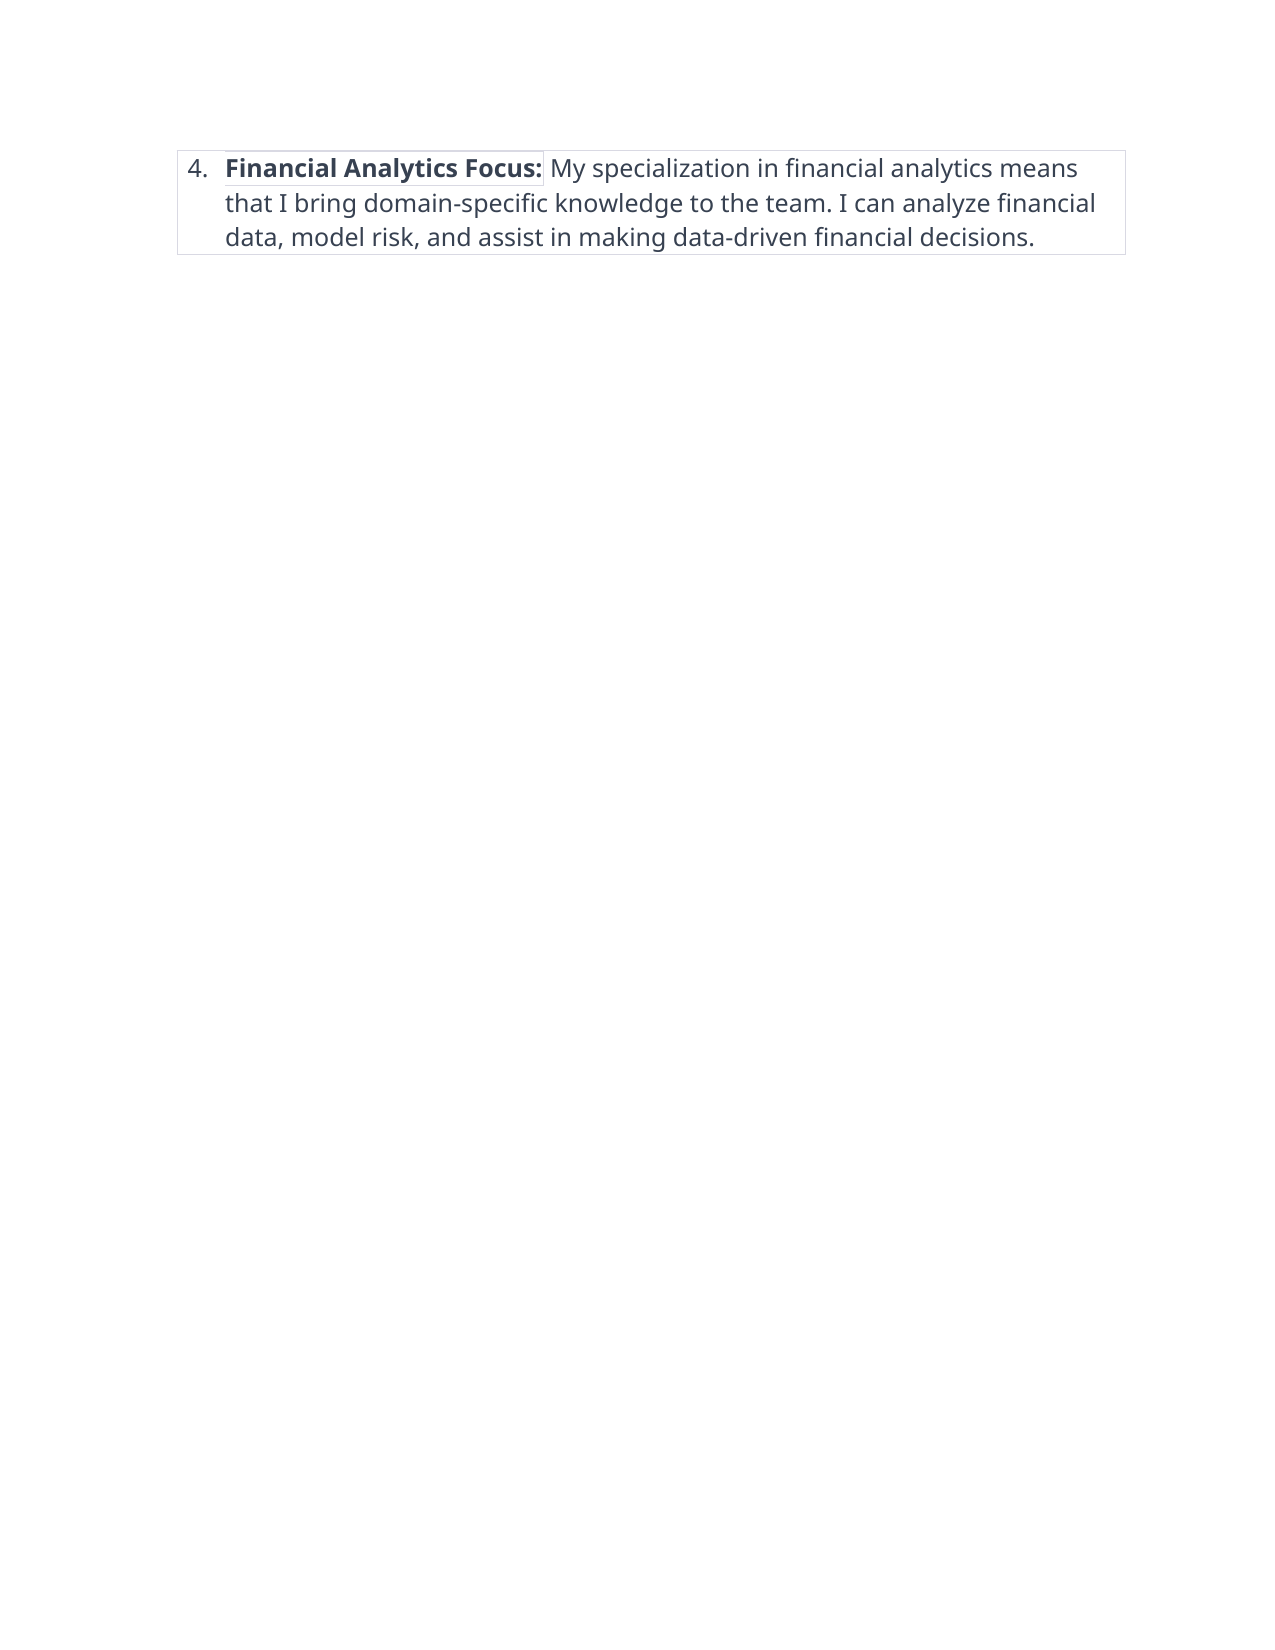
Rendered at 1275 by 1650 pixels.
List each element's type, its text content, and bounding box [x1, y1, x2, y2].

list Financial Analytics Focus: My specialization in financial analytics means that I bring domain-specific knowledge to the team. I can analyze financial data, model risk, and assist in making data-driven financial decisions. [178, 151, 1125, 254]
